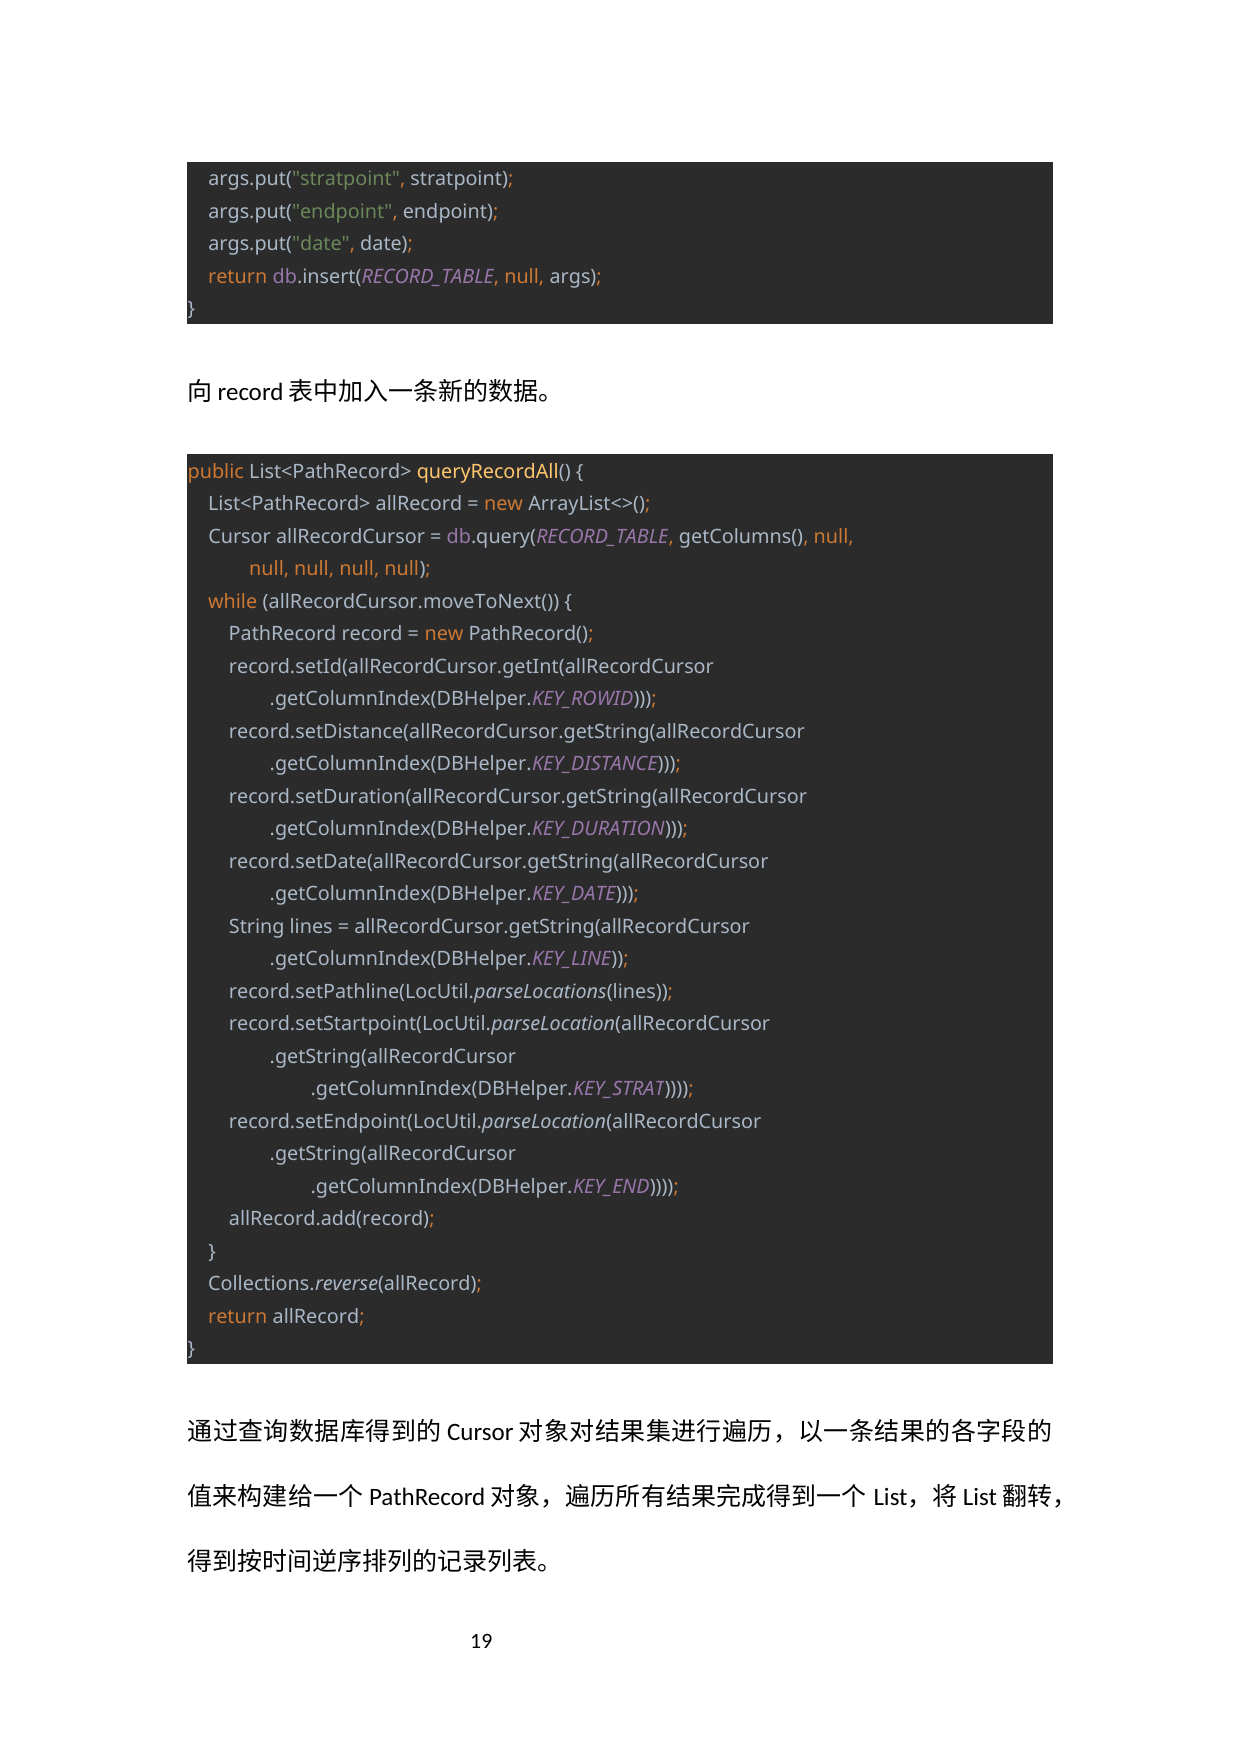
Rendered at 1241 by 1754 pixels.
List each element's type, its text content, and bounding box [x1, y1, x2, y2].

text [187, 162, 1053, 324]
text 向record表中加入一条新的数据。 [187, 357, 1053, 422]
text 通过查询数据库得到的Cursor对象对结果集进行遍历，以一条结果的各字段的值来构建给一个PathRecord对象，遍历所有结果完成得到一个List，将List翻转，得到按时间逆序排列的记录列表。 [187, 1397, 1053, 1592]
text public List<PathRecord> queryRecordAll() { List<PathRecord> allRecord = new ArrayList<>(); Cursor allRecordCursor = db.query(RECORD_TABLE, getColumns(), null, null, null, null, null); while (allRecordCursor.moveToNext()) { PathRecord record = new PathRecord(); record.setId(allRecordCursor.getInt(allRecordCursor .getColumnIndex(DBHelper.KEY_ROWID))); record.setDistance(allRecordCursor.getString(allRecordCursor .getColumnIndex(DBHelper.KEY_DISTANCE))); record.setDuration(allRecordCursor.getString(allRecordCursor .getColumnIndex(DBHelper.KEY_DURATION))); record.setDate(allRecordCursor.getString(allRecordCursor .getColumnIndex(DBHelper.KEY_DATE))); String lines = allRecordCursor.getString(allRecordCursor .getColumnIndex(DBHelper.KEY_LINE)); record.setPathline(LocUtil.parseLocations(lines)); record.setStartpoint(LocUtil.parseLocation(allRecordCursor .getString(allRecordCursor .getColumnIndex(DBHelper.KEY_STRAT)))); record.setEndpoint(LocUtil.parseLocation(allRecordCursor .getString(allRecordCursor .getColumnIndex(DBHelper.KEY_END)))); allRecord.add(record); } Collections.reverse(allRecord); return allRecord; } [187, 454, 1053, 1364]
